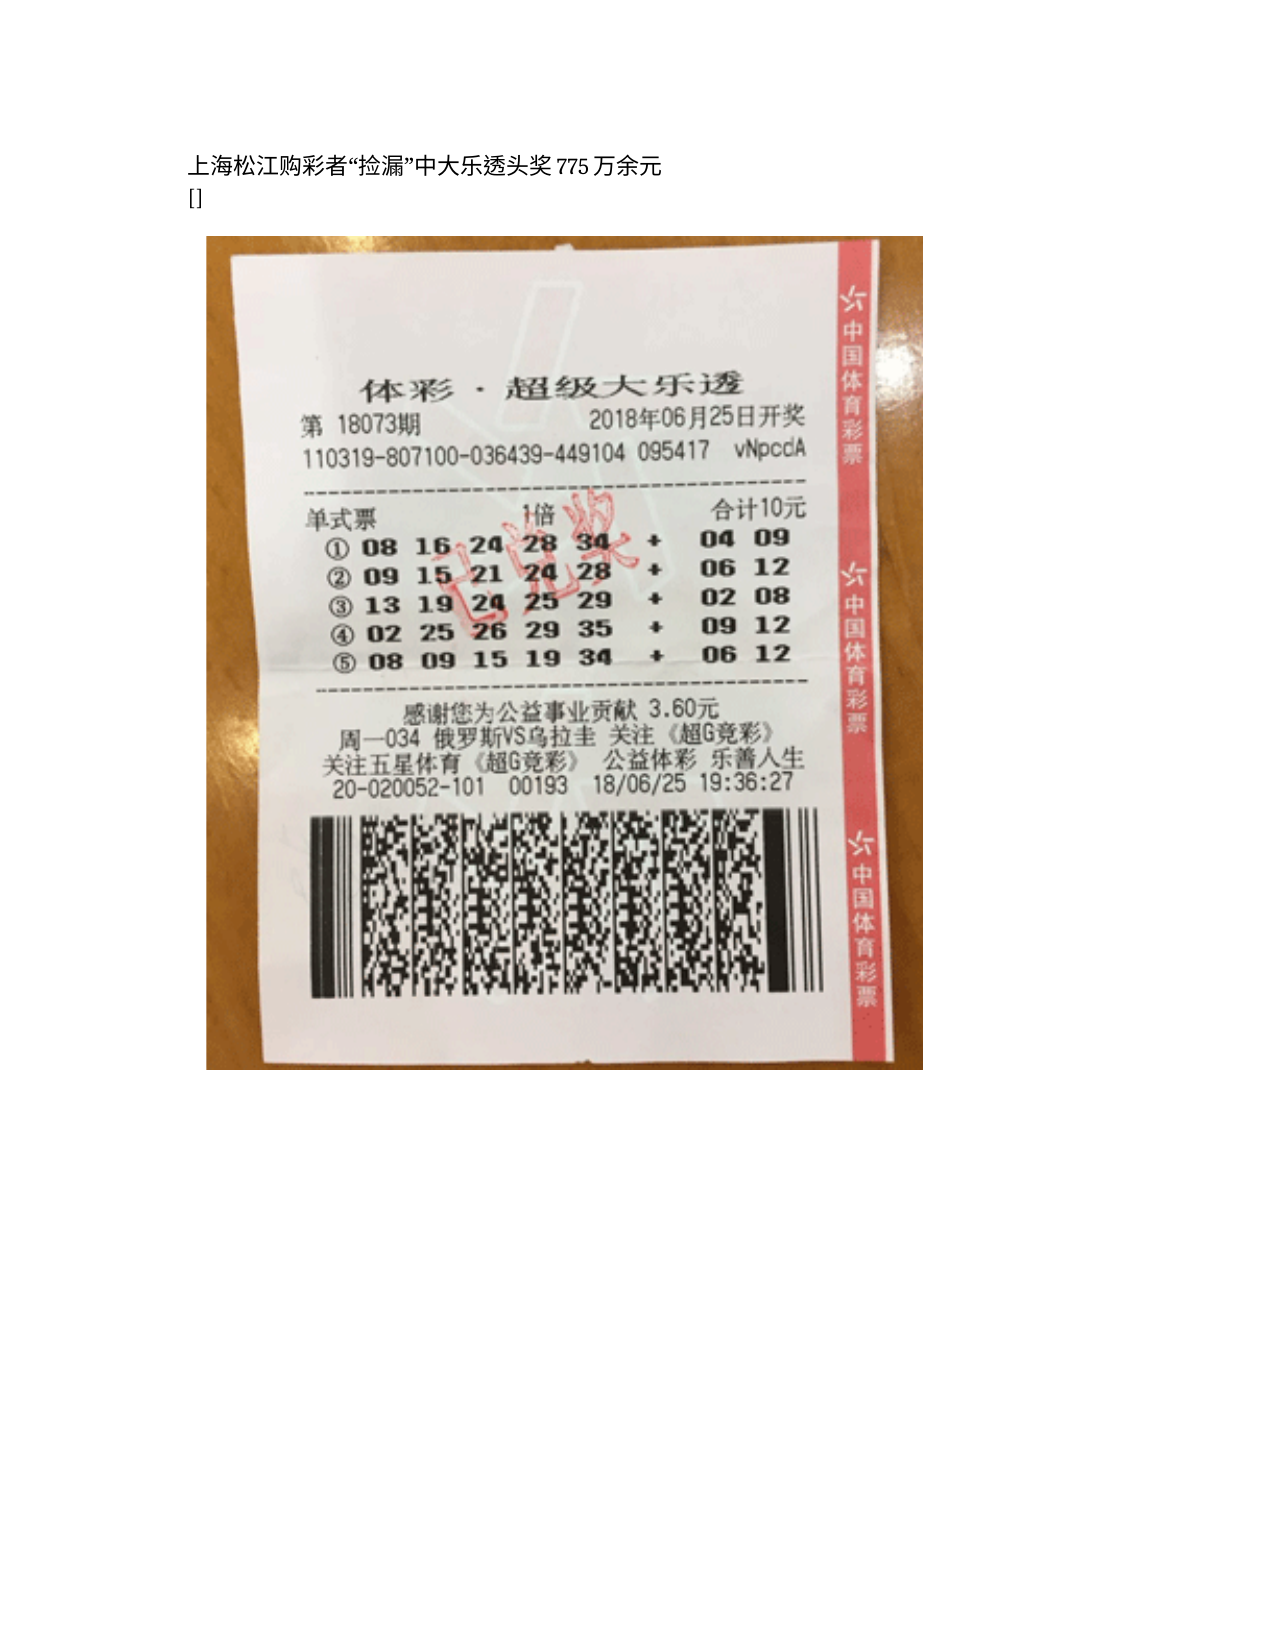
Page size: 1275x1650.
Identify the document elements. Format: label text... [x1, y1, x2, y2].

text 上海松江购彩者“捡漏”中大乐透头奖775万余元 [] [187, 150, 1087, 211]
picture [206, 236, 923, 1070]
